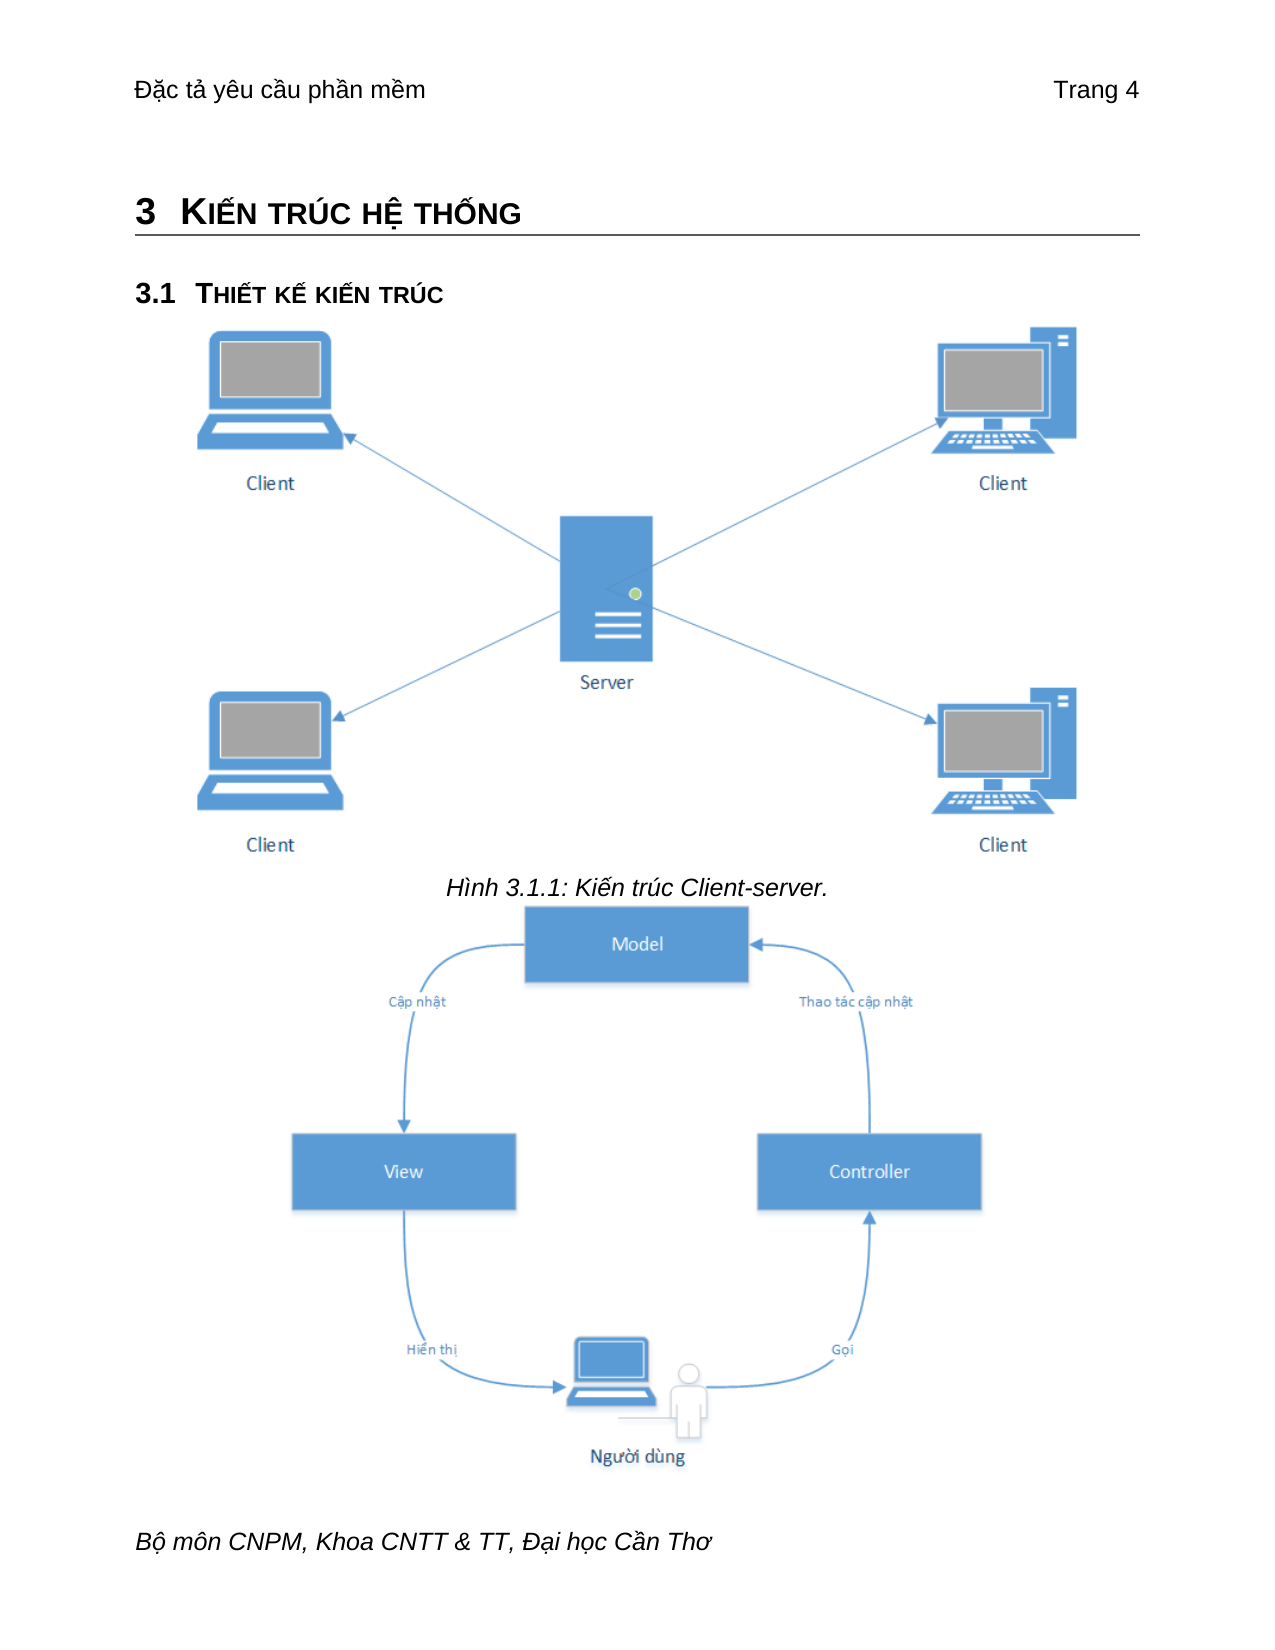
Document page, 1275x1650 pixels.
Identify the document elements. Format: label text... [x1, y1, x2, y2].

subtitle Kiến trúc hệ thống [135, 189, 1140, 234]
subtitle Thiết kế kiến trúc [135, 276, 1140, 310]
picture [195, 325, 1079, 868]
picture [285, 903, 990, 1489]
